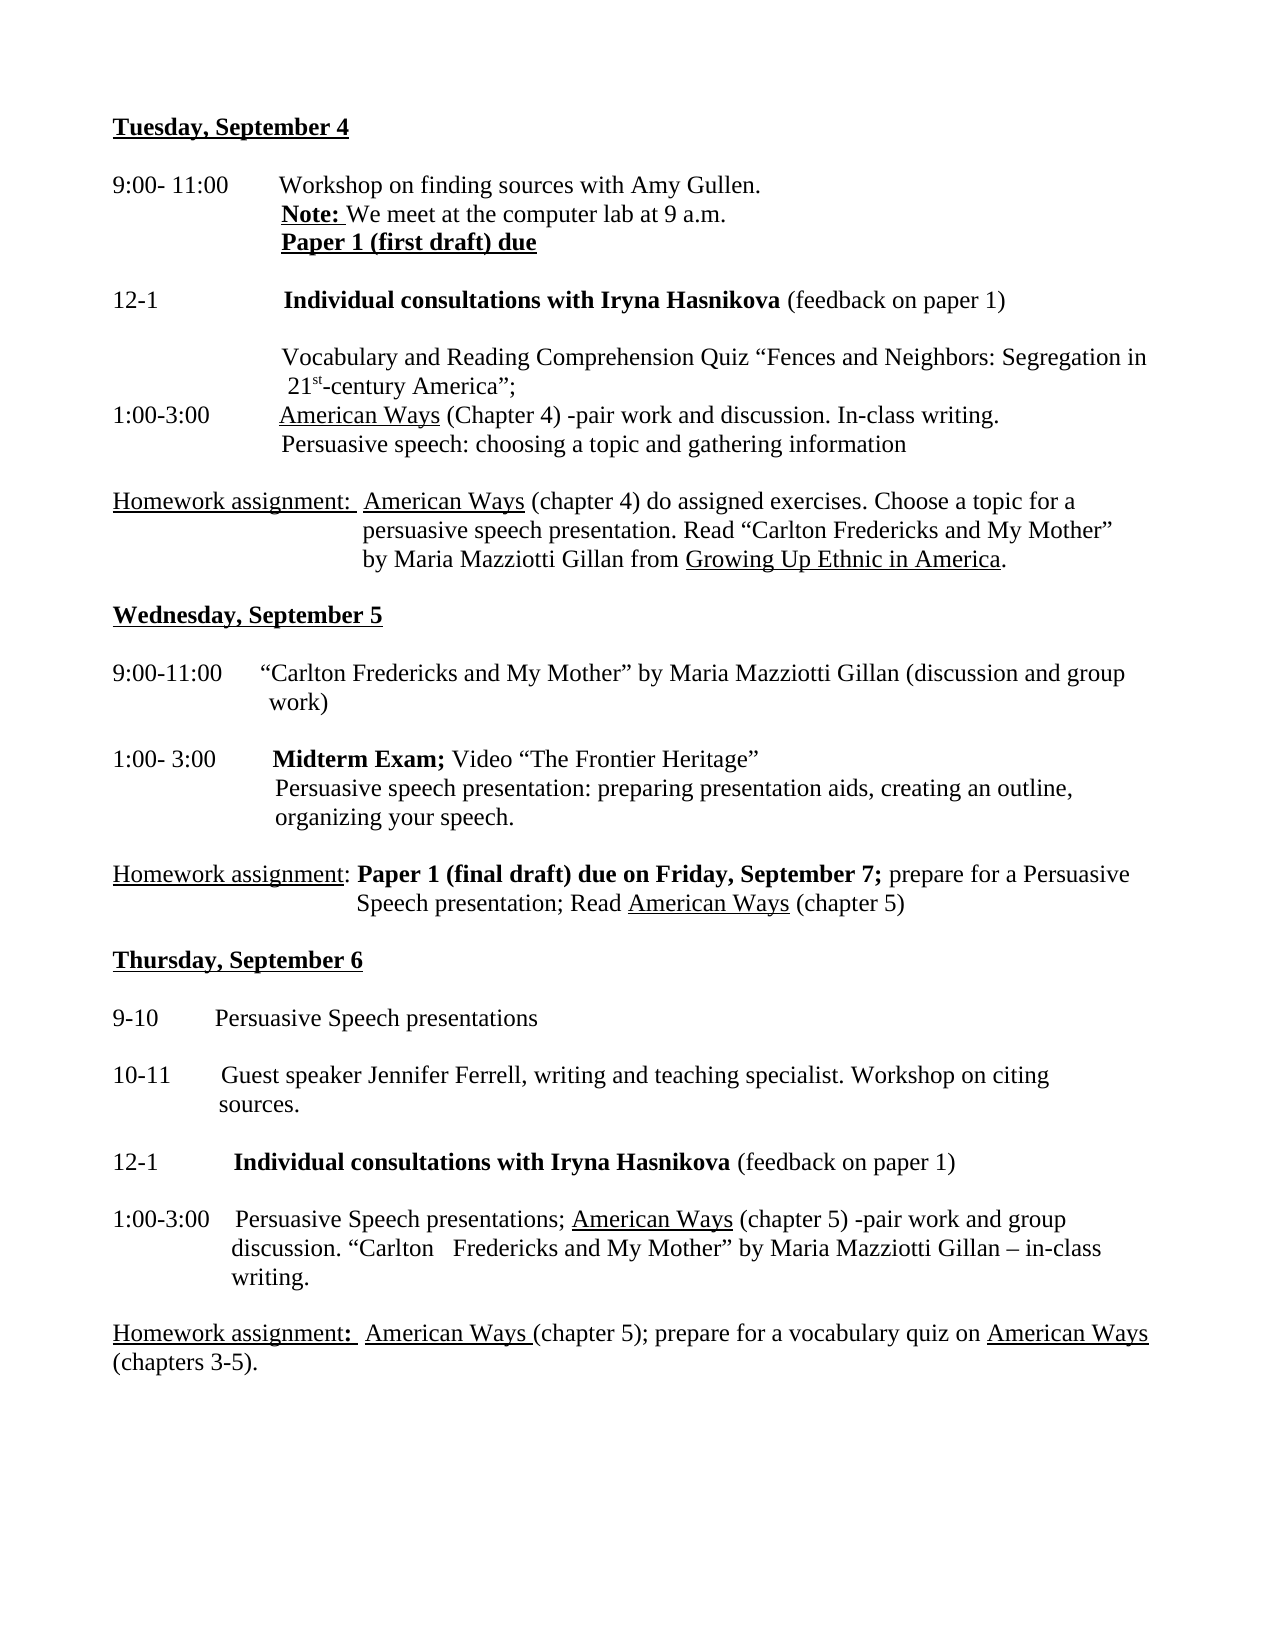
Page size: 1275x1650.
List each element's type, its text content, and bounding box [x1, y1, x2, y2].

text Homework assignment: American Ways (chapter 5); prepare for a vocabulary quiz on American Ways (chapters 3-5). [112, 1318, 1162, 1376]
text Speech presentation; Read American Ways (chapter 5) [112, 888, 1162, 917]
text Wednesday, September 5 [112, 601, 1162, 629]
text 9:00- 11:00 Workshop on finding sources with Amy Gullen. [112, 170, 1162, 199]
text Homework assignment: American Ways (chapter 4) do assigned exercises. Choose a topic for a [112, 486, 1162, 515]
text 9:00-11:00 “Carlton Fredericks and My Mother” by Maria Mazziotti Gillan (discussion and group [112, 658, 1162, 687]
text sources. [112, 1089, 1162, 1118]
text Homework assignment: Paper 1 (final draft) due on Friday, September 7; prepare for a Persuasive [112, 859, 1162, 888]
text Vocabulary and Reading Comprehension Quiz “Fences and Neighbors: Segregation in [112, 342, 1162, 371]
text writing. [112, 1262, 1162, 1291]
text organizing your speech. [112, 802, 1162, 831]
text 12-1 Individual consultations with Iryna Hasnikova (feedback on paper 1) [112, 1147, 1162, 1176]
text Thursday, September 6 [112, 946, 1162, 974]
text Persuasive speech: choosing a topic and gathering information [112, 429, 1162, 457]
text Persuasive speech presentation: preparing presentation aids, creating an outline, [112, 773, 1162, 802]
text 21st-century America”; [112, 371, 1162, 400]
text 12-1 Individual consultations with Iryna Hasnikova (feedback on paper 1) [112, 285, 1162, 314]
text 1:00-3:00 American Ways (Chapter 4) -pair work and discussion. In-class writing. [112, 400, 1162, 429]
text Paper 1 (first draft) due [112, 227, 1162, 256]
text by Maria Mazziotti Gillan from Growing Up Ethnic in America. [112, 544, 1162, 572]
text Tuesday, September 4 [112, 112, 1162, 141]
text 10-11 Guest speaker Jennifer Ferrell, writing and teaching specialist. Workshop on citing [112, 1061, 1162, 1089]
text discussion. “Carlton Fredericks and My Mother” by Maria Mazziotti Gillan – in-class [112, 1233, 1162, 1262]
text 1:00-3:00 Persuasive Speech presentations; American Ways (chapter 5) -pair work and group [112, 1204, 1162, 1233]
text Note: We meet at the computer lab at 9 a.m. [112, 199, 1162, 227]
text work) [112, 687, 1162, 716]
text persuasive speech presentation. Read “Carlton Fredericks and My Mother” [112, 515, 1162, 544]
text 1:00- 3:00 Midterm Exam; Video “The Frontier Heritage” [112, 744, 1162, 773]
text 9-10 Persuasive Speech presentations [112, 1003, 1162, 1032]
